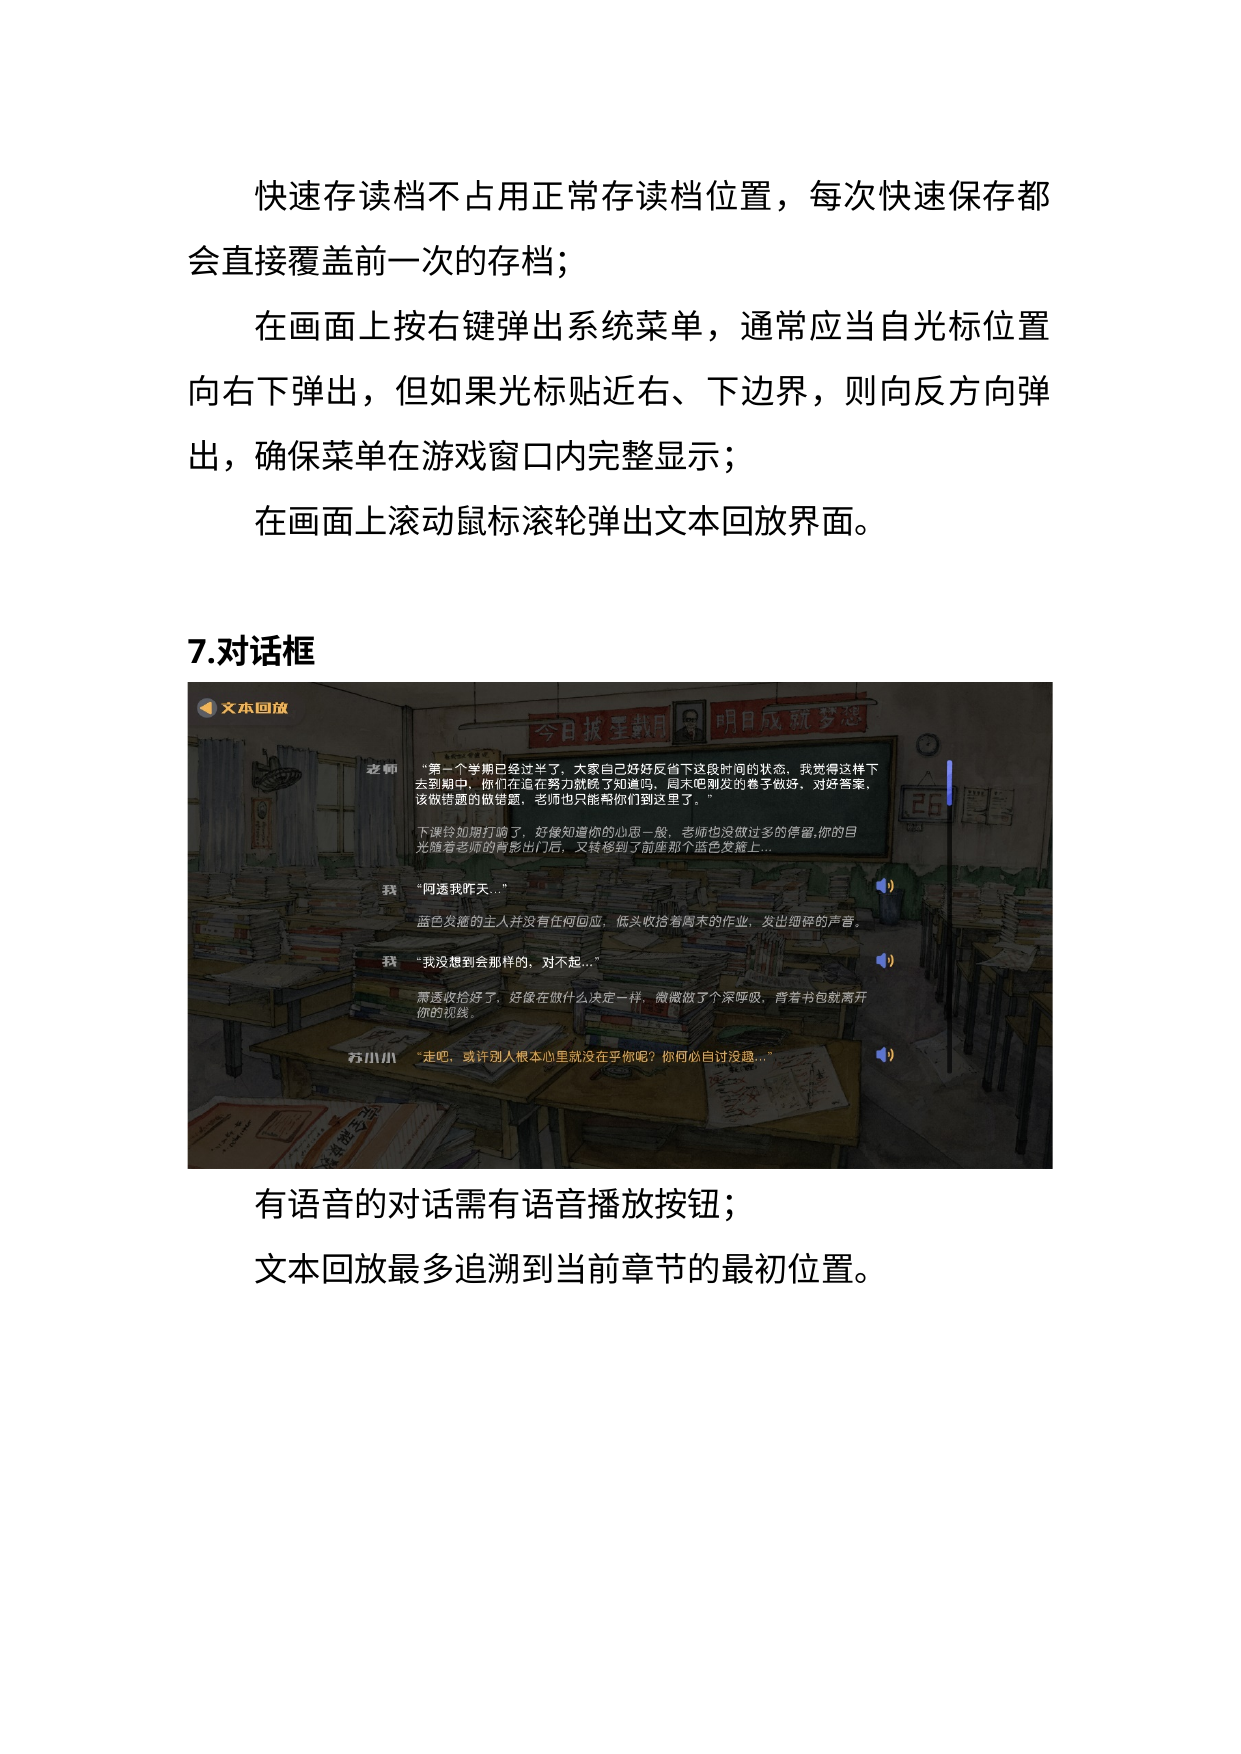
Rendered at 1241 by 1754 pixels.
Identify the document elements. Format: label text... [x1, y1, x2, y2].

text 在画面上滚动鼠标滚轮弹出文本回放界面。 [187, 487, 1053, 552]
text 快速存读档不占用正常存读档位置，每次快速保存都会直接覆盖前一次的存档； [187, 162, 1053, 292]
picture [187, 682, 1053, 1169]
text 有语音的对话需有语音播放按钮； [187, 1169, 1053, 1234]
text 在画面上按右键弹出系统菜单，通常应当自光标位置向右下弹出，但如果光标贴近右、下边界，则向反方向弹出，确保菜单在游戏窗口内完整显示； [187, 292, 1053, 487]
text 7.对话框 [187, 617, 1053, 682]
text 文本回放最多追溯到当前章节的最初位置。 [187, 1234, 1053, 1299]
